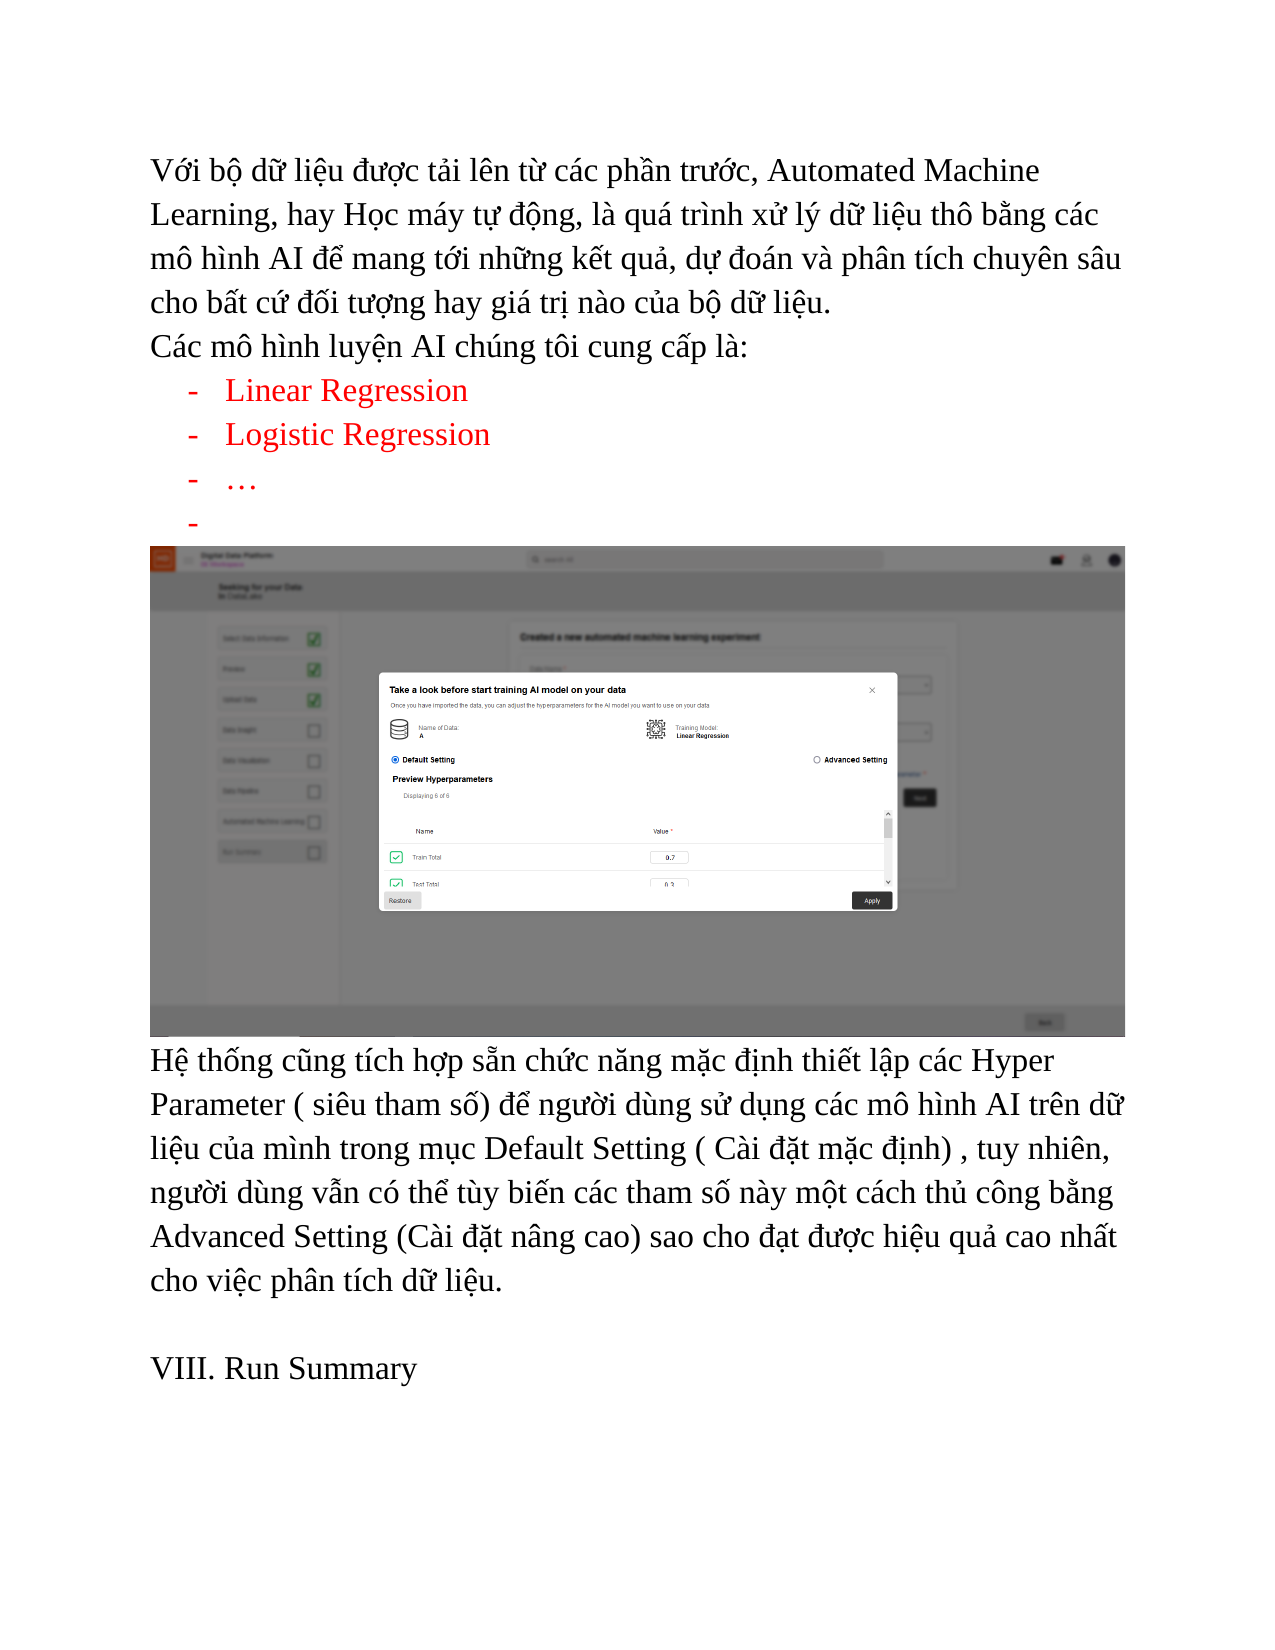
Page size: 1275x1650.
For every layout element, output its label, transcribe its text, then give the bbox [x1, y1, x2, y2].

list Logistic Regression [187, 414, 1125, 453]
list Linear Regression [187, 370, 1125, 409]
text VIII. Run Summary [150, 1348, 1125, 1387]
text Các mô hình luyện AI chúng tôi cung cấp là: [150, 326, 1125, 364]
list … [187, 458, 1125, 497]
text Với bộ dữ liệu được tải lên từ các phần trước, Automated Machine Learning, hay Học máy tự động, là quá trình xử lý dữ liệu thô bằng các mô hình AI để mang tới những kết quả, dự đoán và phân tích chuyên sâu cho bất cứ đối tượng hay giá trị nào của bộ dữ liệu. [150, 150, 1125, 321]
picture [150, 546, 1125, 1037]
text Hệ thống cũng tích hợp sẵn chức năng mặc định thiết lập các Hyper Parameter ( siêu tham số) để người dùng sử dụng các mô hình AI trên dữ liệu của mình trong mục Default Setting ( Cài đặt mặc định) , tuy nhiên, người dùng vẫn có thể tùy biến các tham số này một cách thủ công bằng Advanced Setting (Cài đặt nâng cao) sao cho đạt được hiệu quả cao nhất cho việc phân tích dữ liệu. [150, 1040, 1125, 1299]
